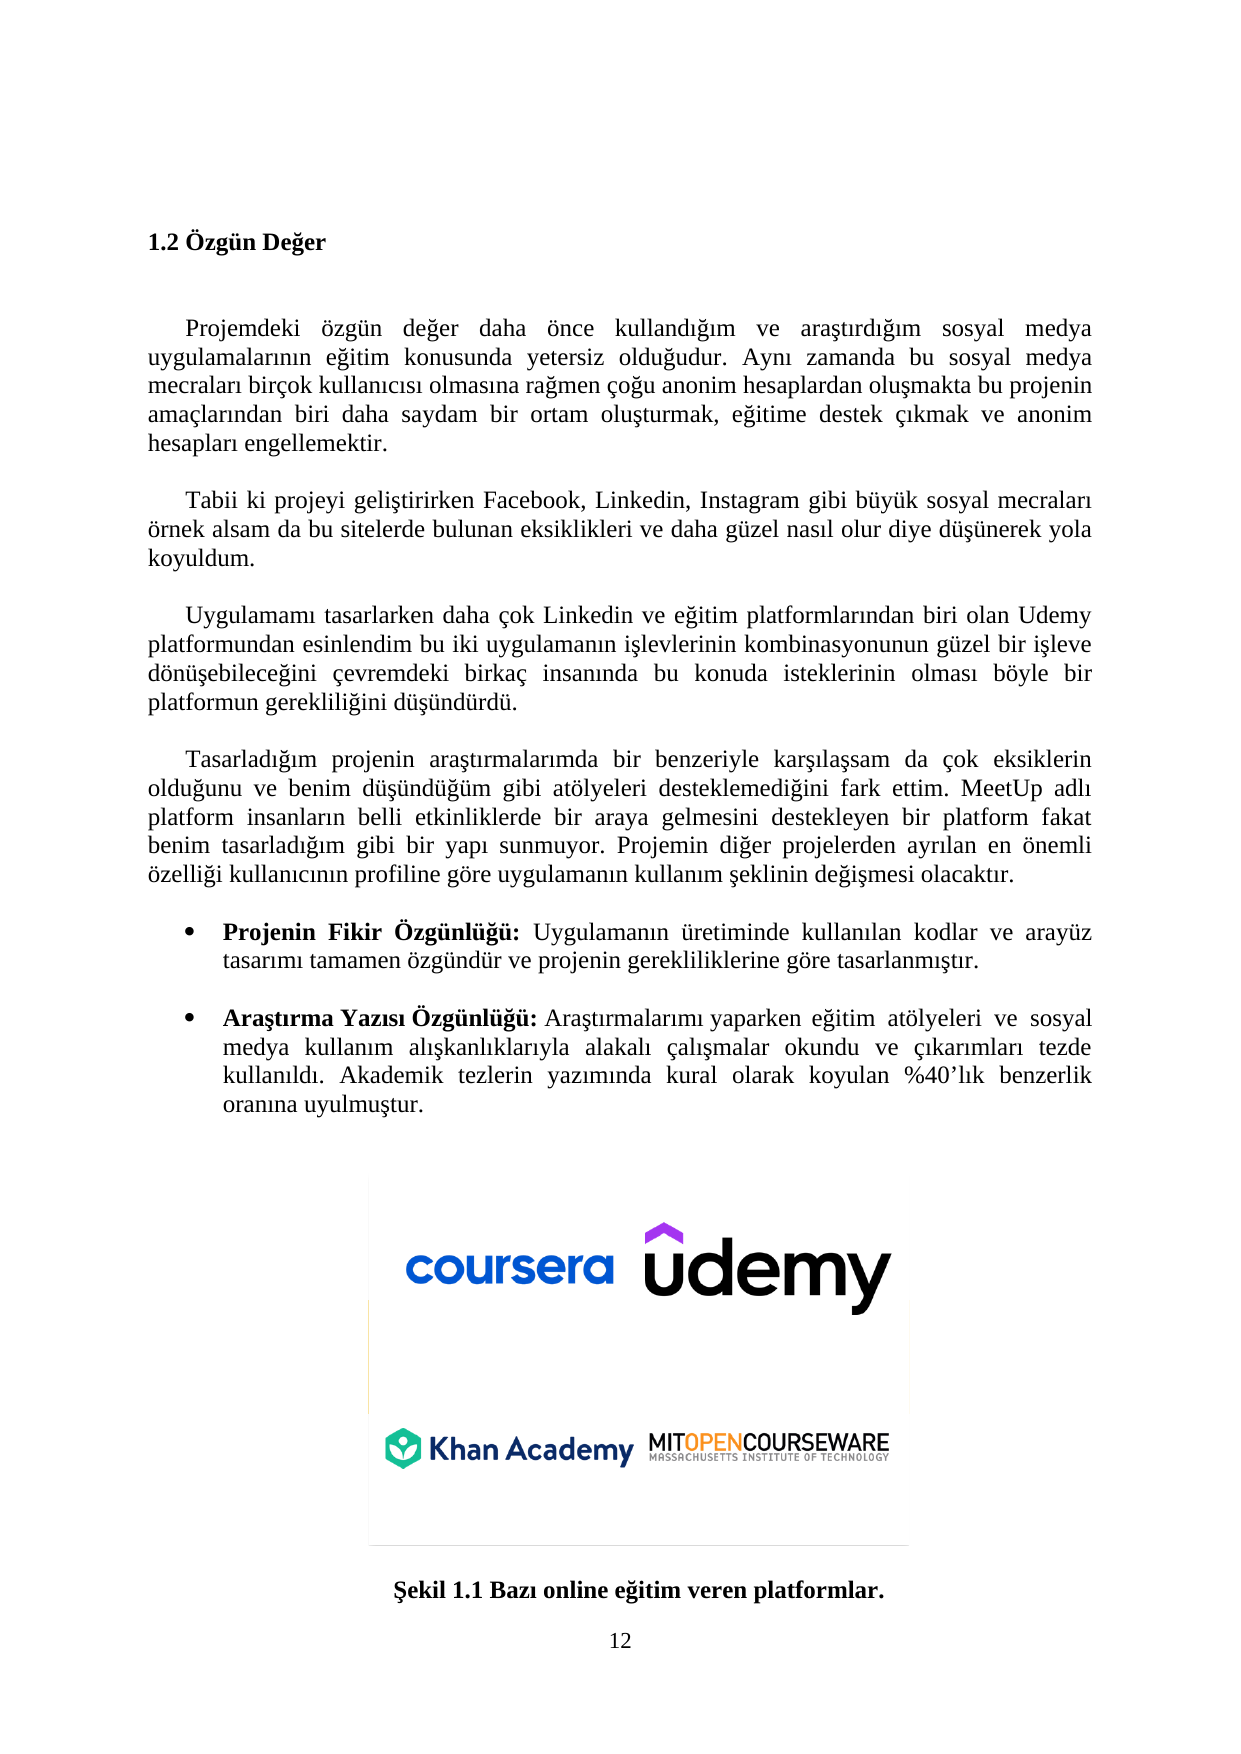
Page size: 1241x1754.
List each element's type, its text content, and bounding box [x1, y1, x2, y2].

text Projemdeki özgün değer daha önce kullandığım ve araştırdığım sosyal medya uygulamalarının eğitim konusunda yetersiz olduğudur. Aynı zamanda bu sosyal medya mecraları birçok kullanıcısı olmasına rağmen çoğu anonim hesaplardan oluşmakta bu projenin amaçlarından biri daha saydam bir ortam oluşturmak, eğitime destek çıkmak ve anonim hesapları engellemektir. [148, 313, 1093, 457]
list Projenin Fikir Özgünlüğü: Uygulamanın üretiminde kullanılan kodlar ve arayüz tasarımı tamamen özgündür ve projenin gerekliliklerine göre tasarlanmıştır. [185, 917, 1093, 974]
text Tasarladığım projenin araştırmalarımda bir benzeriyle karşılaşsam da çok eksiklerin olduğunu ve benim düşündüğüm gibi atölyeleri desteklemediğini fark ettim. MeetUp adlı platform insanların belli etkinliklerde bir araya gelmesini destekleyen bir platform fakat benim tasarladığım gibi bir yapı sunmuyor. Projemin diğer projelerden ayrılan en önemli özelliği kullanıcının profiline göre uygulamanın kullanım şeklinin değişmesi olacaktır. [148, 744, 1093, 888]
text Şekil 1.1 Bazı online eğitim veren platformlar. [185, 1575, 1093, 1603]
text Uygulamamı tasarlarken daha çok Linkedin ve eğitim platformlarından biri olan Udemy platformundan esinlendim bu iki uygulamanın işlevlerinin kombinasyonunun güzel bir işleve dönüşebileceğini çevremdeki birkaç insanında bu konuda isteklerinin olması böyle bir platformun gerekliliğini düşündürdü. [148, 600, 1093, 715]
text Tabii ki projeyi geliştirirken Facebook, Linkedin, Instagram gibi büyük sosyal mecraları örnek alsam da bu sitelerde bulunan eksiklikleri ve daha güzel nasıl olur diye düşünerek yola koyuldum. [148, 485, 1093, 572]
list Araştırma Yazısı Özgünlüğü: Araştırmalarımı yaparken eğitim atölyeleri ve sosyal medya kullanım alışkanlıklarıyla alakalı çalışmalar okundu ve çıkarımları tezde kullanıldı. Akademik tezlerin yazımında kural olarak koyulan %40’lık benzerlik oranına uyulmuştur. [185, 1003, 1093, 1118]
list Özgün Değer [148, 227, 1093, 255]
picture [368, 1173, 910, 1546]
